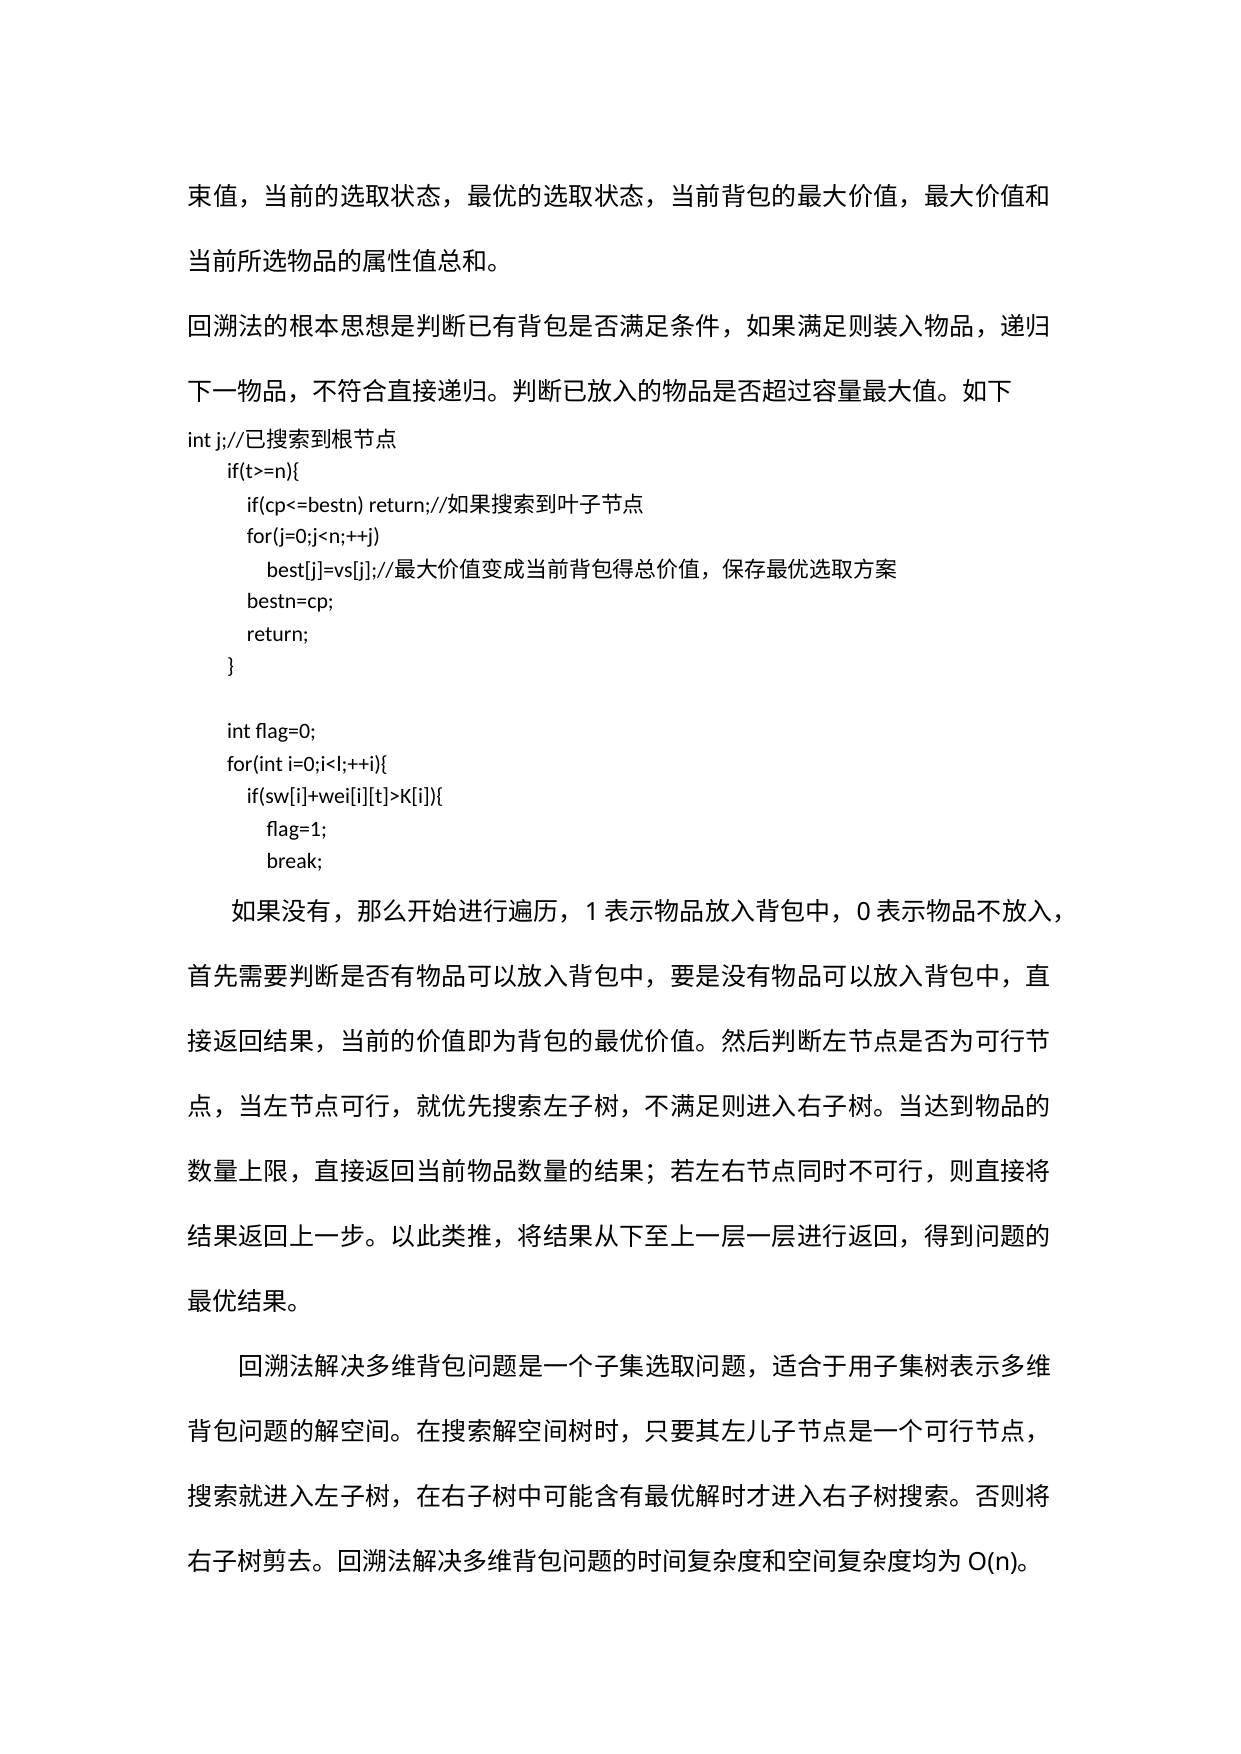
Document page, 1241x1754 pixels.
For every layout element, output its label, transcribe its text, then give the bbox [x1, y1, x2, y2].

text flag=1; [187, 812, 1053, 844]
text if(sw[i]+wei[i][t]>K[i]){ [187, 779, 1053, 812]
text bestn=cp; [187, 584, 1053, 617]
text for(int i=0;i<l;++i){ [187, 747, 1053, 779]
text return; [187, 617, 1053, 649]
text 回溯法解决多维背包问题是一个子集选取问题，适合于用子集树表示多维背包问题的解空间。在搜索解空间树时，只要其左儿子节点是一个可行节点，搜索就进入左子树，在右子树中可能含有最优解时才进入右子树搜索。否则将右子树剪去。回溯法解决多维背包问题的时间复杂度和空间复杂度均为O(n)。 [187, 1332, 1053, 1592]
text for(j=0;j<n;++j) [187, 519, 1053, 552]
text best[j]=vs[j];//最大价值变成当前背包得总价值，保存最优选取方案 [187, 552, 1053, 584]
text int j;//已搜索到根节点 [187, 422, 1053, 454]
text break; [187, 844, 1053, 877]
text if(cp<=bestn) return;//如果搜索到叶子节点 [187, 487, 1053, 519]
text 如果没有，那么开始进行遍历，1表示物品放入背包中，0表示物品不放入，首先需要判断是否有物品可以放入背包中，要是没有物品可以放入背包中，直接返回结果，当前的价值即为背包的最优价值。然后判断左节点是否为可行节点，当左节点可行，就优先搜索左子树，不满足则进入右子树。当达到物品的数量上限，直接返回当前物品数量的结果；若左右节点同时不可行，则直接将结果返回上一步。以此类推，将结果从下至上一层一层进行返回，得到问题的最优结果。 [187, 877, 1053, 1332]
text 回溯法的根本思想是判断已有背包是否满足条件，如果满足则装入物品，递归下一物品，不符合直接递归。判断已放入的物品是否超过容量最大值。如下 [187, 292, 1053, 422]
text } [187, 649, 1053, 682]
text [187, 162, 1053, 292]
text if(t>=n){ [187, 454, 1053, 487]
text int flag=0; [187, 714, 1053, 747]
